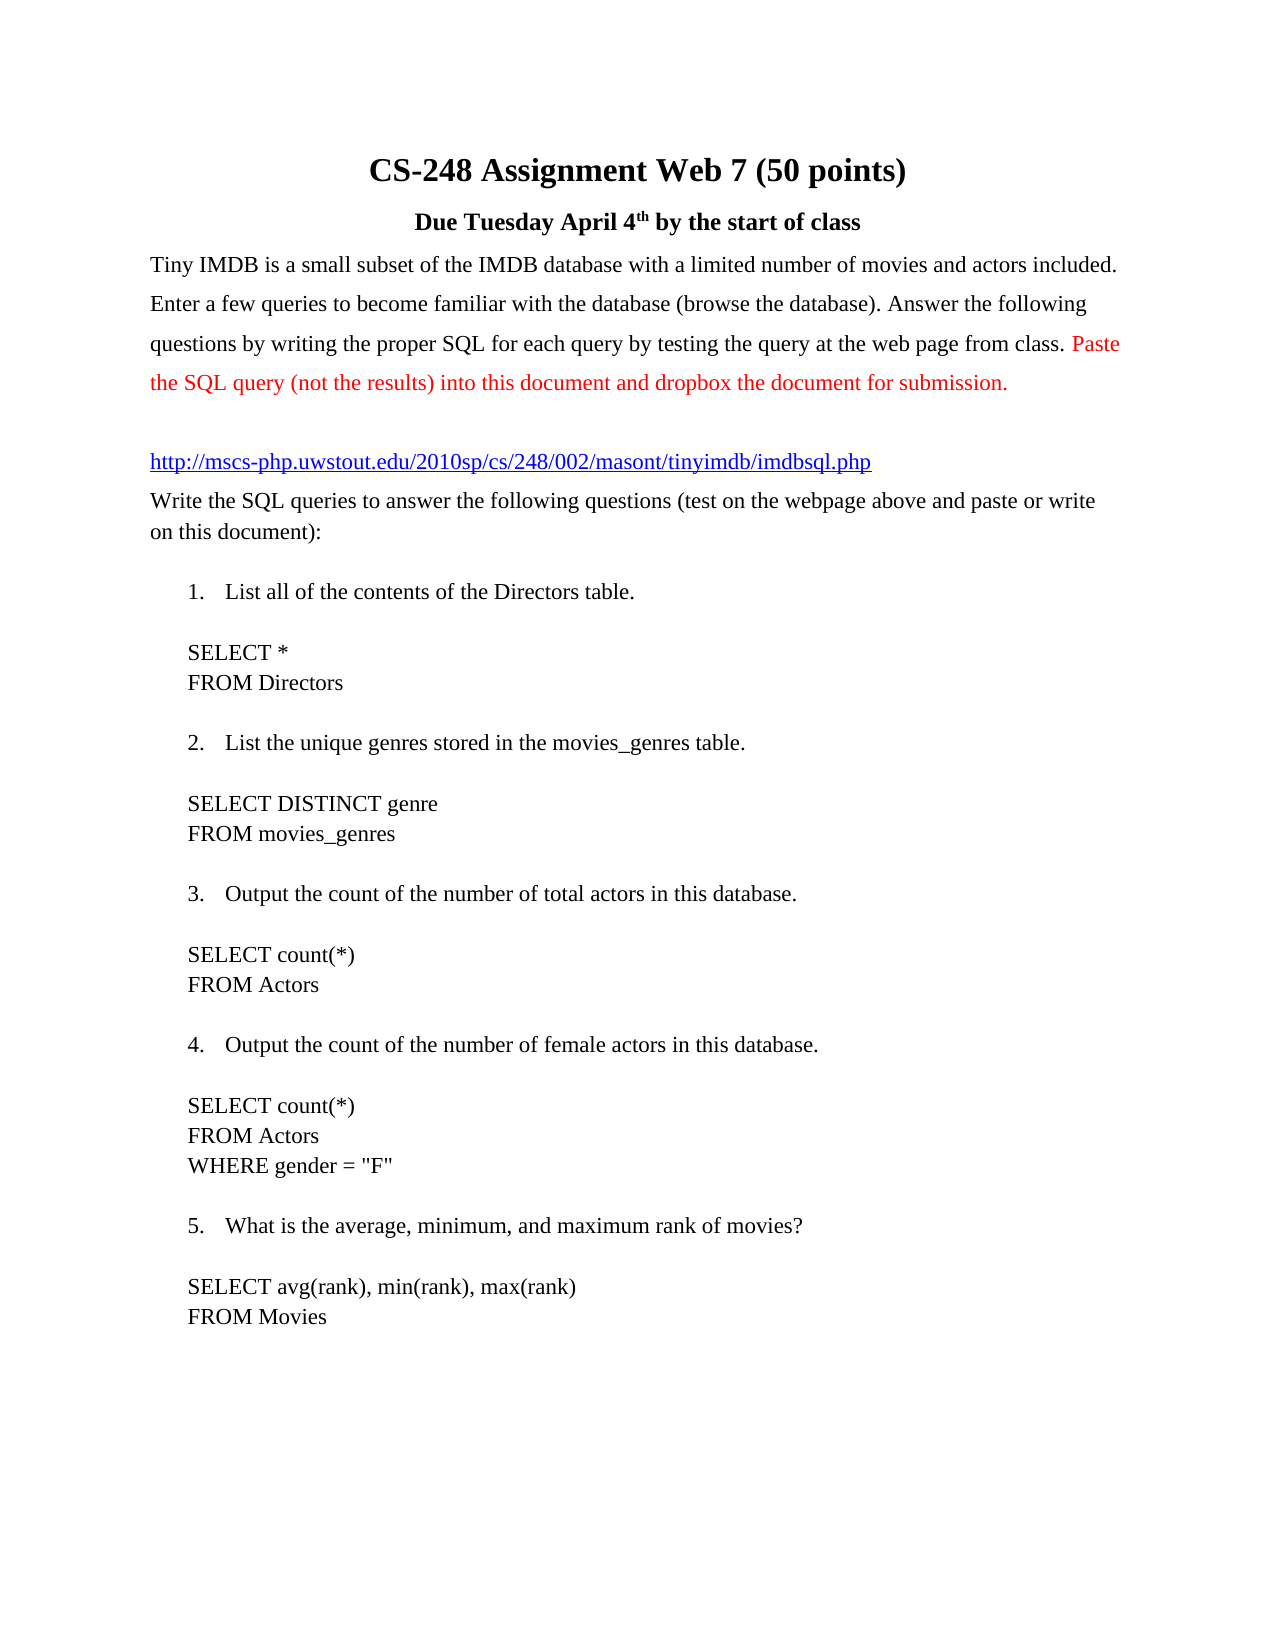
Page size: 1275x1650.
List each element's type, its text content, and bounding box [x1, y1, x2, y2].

text CS-248 Assignment Web 7 (50 points) [150, 150, 1125, 188]
text WHERE gender = "F" [187, 1152, 1125, 1178]
text FROM Movies [187, 1303, 1125, 1329]
list Output the count of the number of total actors in this database. [187, 880, 1125, 907]
list List the unique genres stored in the movies_genres table. [187, 729, 1125, 756]
text SELECT avg(rank), min(rank), max(rank) [187, 1273, 1125, 1299]
text SELECT * [187, 638, 1125, 665]
list List all of the contents of the Directors table. [187, 578, 1125, 604]
text Due Tuesday April 4th by the start of class [150, 207, 1125, 236]
text FROM Directors [187, 669, 1125, 695]
text FROM Actors [187, 971, 1125, 997]
text Tiny IMDB is a small subset of the IMDB database with a limited number of movies and actors included. Enter a few queries to become familiar with the database (browse the database). Answer the following questions by writing the proper SQL for each query by testing the query at the web page from class. Paste the SQL query (not the results) into this document and dropbox the document for submission. [150, 251, 1125, 395]
list What is the average, minimum, and maximum rank of movies? [187, 1212, 1125, 1239]
text Write the SQL queries to answer the following questions (test on the webpage above and paste or write on this document): [150, 487, 1125, 544]
text FROM Actors [187, 1122, 1125, 1148]
text SELECT DISTINCT genre [187, 789, 1125, 816]
text FROM movies_genres [187, 820, 1125, 846]
text SELECT count(*) [187, 941, 1125, 967]
text SELECT count(*) [187, 1092, 1125, 1118]
list Output the count of the number of female actors in this database. [187, 1031, 1125, 1058]
text http://mscs-php.uwstout.edu/2010sp/cs/248/002/masont/tinyimdb/imdbsql.php [150, 448, 1125, 474]
